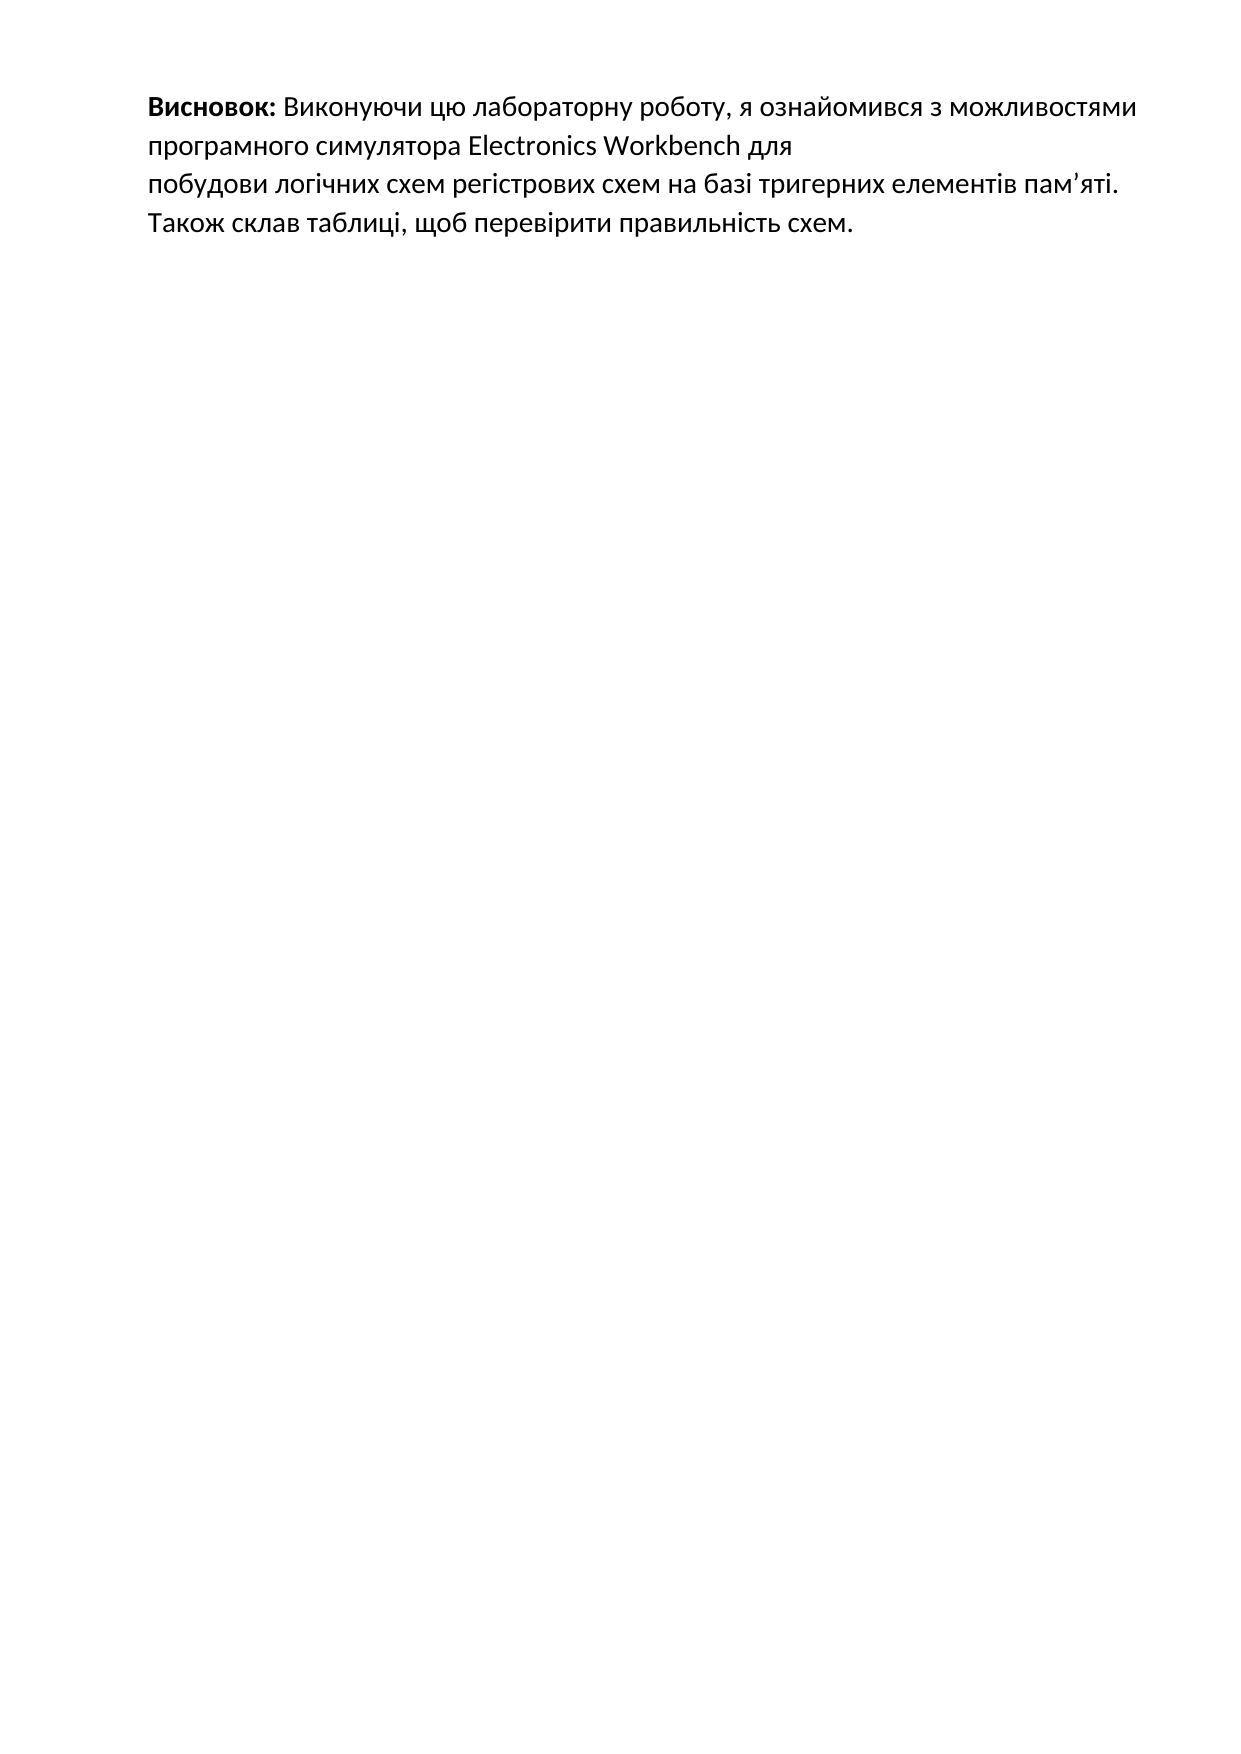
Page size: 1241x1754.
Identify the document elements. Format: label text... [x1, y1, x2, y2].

text Висновок: Виконуючи цю лабораторну роботу, я ознайомився з можливостями програмного симулятора Electronics Workbench для побудови логічних схем регістрових схем на базі тригерних елементів пам’яті. Також склав таблиці, щоб перевірити правильність схем. [148, 88, 1152, 239]
